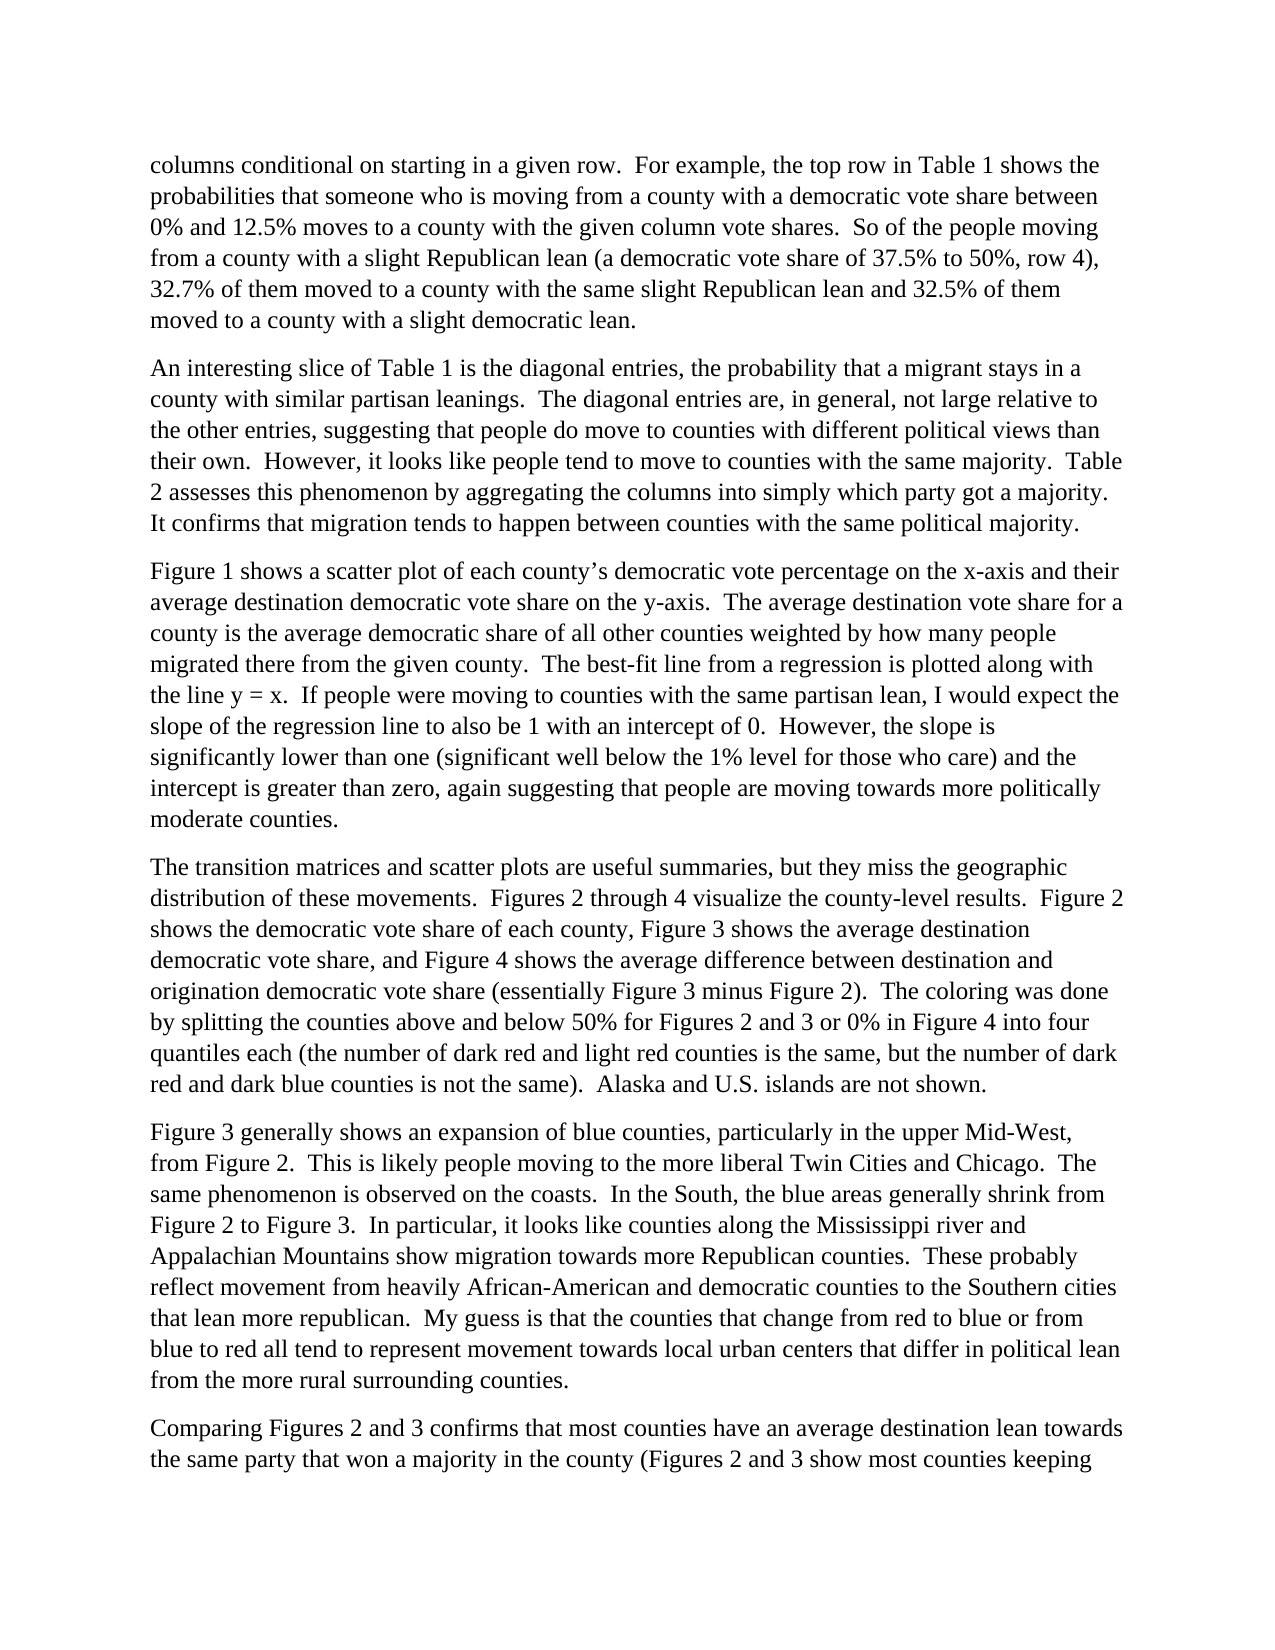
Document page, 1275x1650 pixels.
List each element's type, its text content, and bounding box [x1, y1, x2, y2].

text The transition matrices and scatter plots are useful summaries, but they miss the geographic distribution of these movements. Figures 2 through 4 visualize the county-level results. Figure 2 shows the democratic vote share of each county, Figure 3 shows the average destination democratic vote share, and Figure 4 shows the average difference between destination and origination democratic vote share (essentially Figure 3 minus Figure 2). The coloring was done by splitting the counties above and below 50% for Figures 2 and 3 or 0% in Figure 4 into four quantiles each (the number of dark red and light red counties is the same, but the number of dark red and dark blue counties is not the same). Alaska and U.S. islands are not shown. [150, 852, 1125, 1098]
text Figure 3 generally shows an expansion of blue counties, particularly in the upper Mid-West, from Figure 2. This is likely people moving to the more liberal Twin Cities and Chicago. The same phenomenon is observed on the coasts. In the South, the blue areas generally shrink from Figure 2 to Figure 3. In particular, it looks like counties along the Mississippi river and Appalachian Mountains show migration towards more Republican counties. These probably reflect movement from heavily African-American and democratic counties to the Southern cities that lean more republican. My guess is that the counties that change from red to blue or from blue to red all tend to represent movement towards local urban centers that differ in political lean from the more rural surrounding counties. [150, 1117, 1125, 1394]
text Figure 1 shows a scatter plot of each county’s democratic vote percentage on the x-axis and their average destination democratic vote share on the y-axis. The average destination vote share for a county is the average democratic share of all other counties weighted by how many people migrated there from the given county. The best-fit line from a regression is plotted along with the line y = x. If people were moving to counties with the same partisan lean, I would expect the slope of the regression line to also be 1 with an intercept of 0. However, the slope is significantly lower than one (significant well below the 1% level for those who care) and the intercept is greater than zero, again suggesting that people are moving towards more politically moderate counties. [150, 556, 1125, 833]
